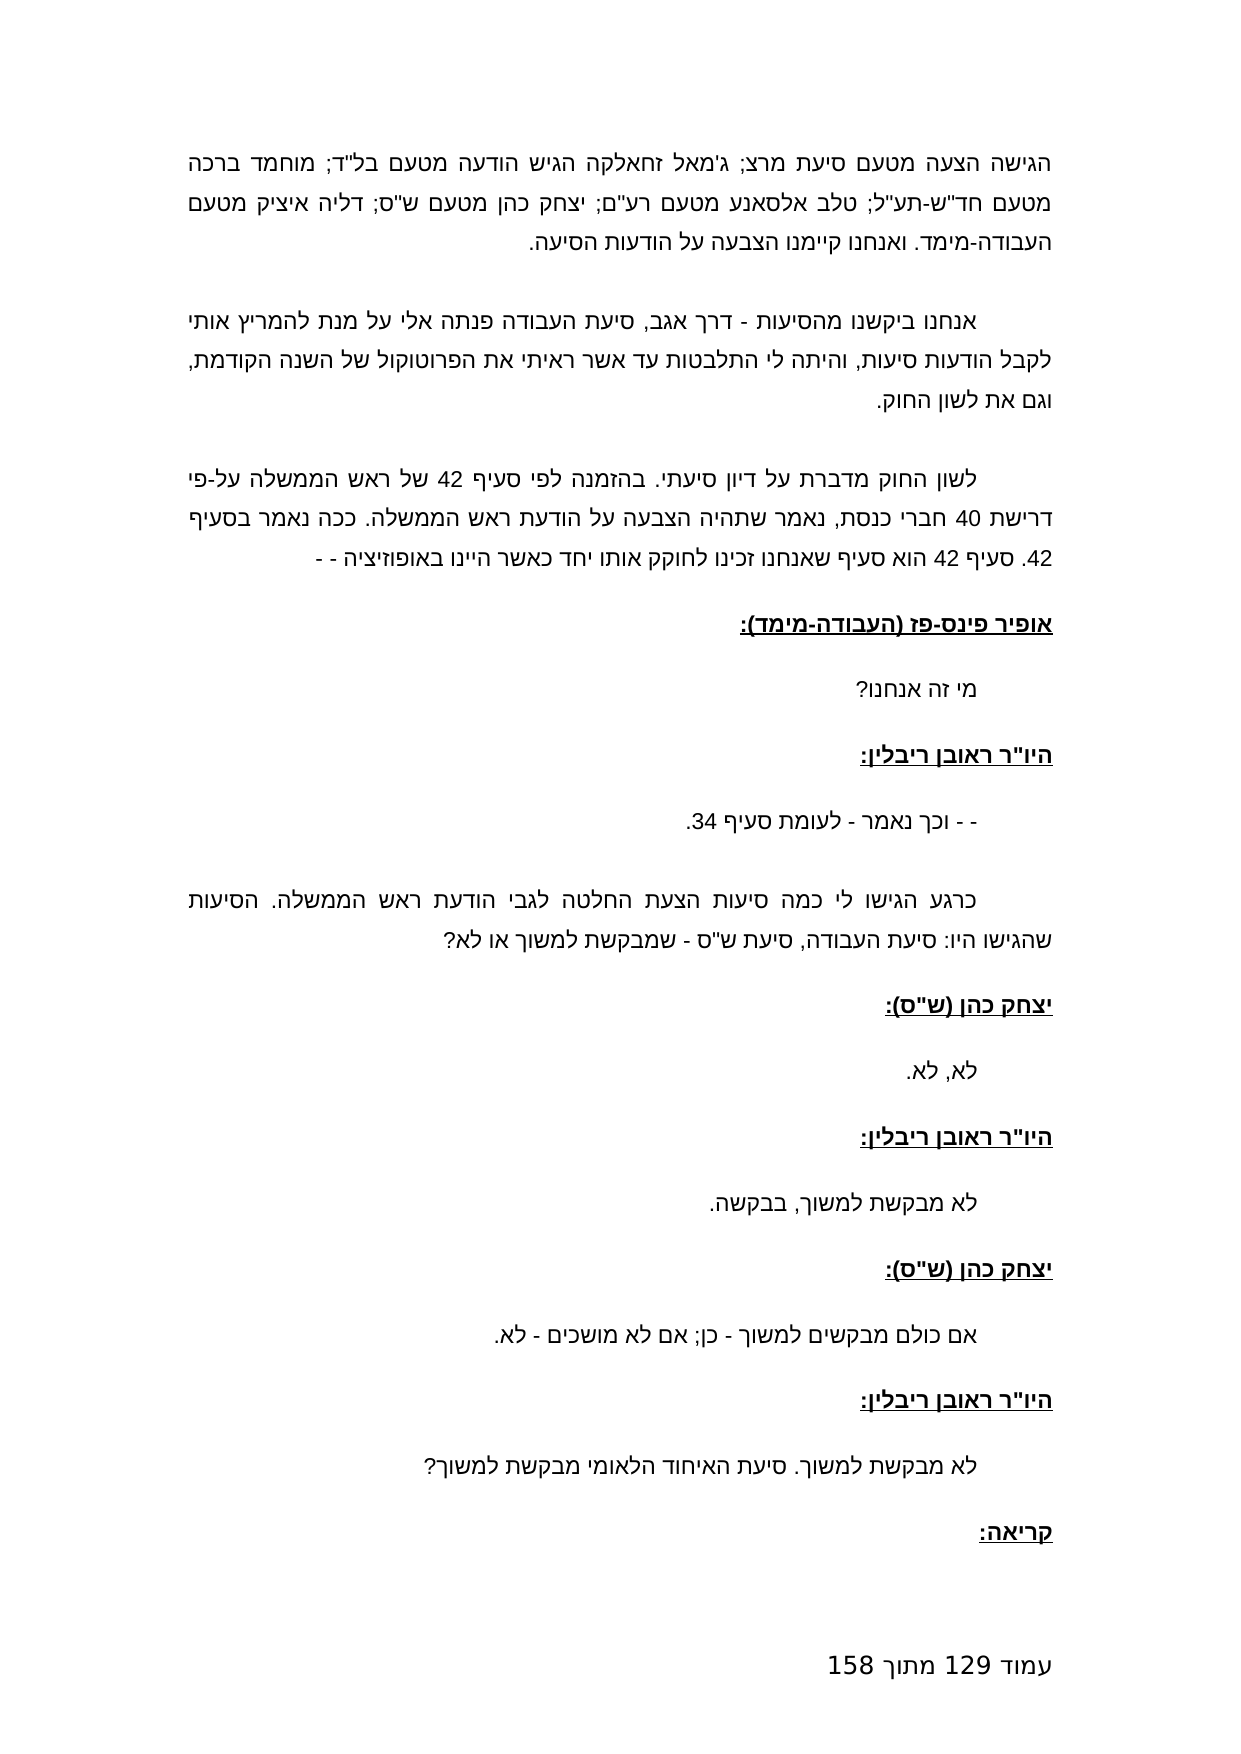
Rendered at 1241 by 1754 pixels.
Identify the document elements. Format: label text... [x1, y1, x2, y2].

text יצחק כהן (ש"ס): [187, 1229, 1053, 1282]
text יצחק כהן (ש"ס): [187, 966, 1053, 1019]
text היו"ר ראובן ריבלין: [187, 1098, 1053, 1150]
text היו"ר ראובן ריבלין: [187, 1361, 1053, 1414]
text לא מבקשת למשוך, בבקשה. [187, 1190, 1053, 1216]
text לא מבקשת למשוך. סיעת האיחוד הלאומי מבקשת למשוך? [187, 1453, 1053, 1479]
text - - וכך נאמר - לעומת סעיף 34. [187, 808, 1053, 834]
text היו"ר ראובן ריבלין: [187, 716, 1053, 769]
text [187, 150, 1053, 255]
text אנחנו ביקשנו מהסיעות - דרך אגב, סיעת העבודה פנתה אלי על מנת להמריץ אותי לקבל הודעות סיעות, והיתה לי התלבטות עד אשר ראיתי את הפרוטוקול של השנה הקודמת, וגם את לשון החוק. [187, 308, 1053, 413]
text לשון החוק מדברת על דיון סיעתי. בהזמנה לפי סעיף 42 של ראש הממשלה על-פי דרישת 40 חברי כנסת, נאמר שתהיה הצבעה על הודעת ראש הממשלה. ככה נאמר בסעיף 42. סעיף 42 הוא סעיף שאנחנו זכינו לחוקק אותו יחד כאשר היינו באופוזיציה - - [187, 466, 1053, 571]
text כרגע הגישו לי כמה סיעות הצעת החלטה לגבי הודעת ראש הממשלה. הסיעות שהגישו היו: סיעת העבודה, סיעת ש"ס - שמבקשת למשוך או לא? [187, 887, 1053, 953]
text אם כולם מבקשים למשוך - כן; אם לא מושכים - לא. [187, 1322, 1053, 1348]
text מי זה אנחנו? [187, 676, 1053, 703]
text אופיר פינס-פז (העבודה-מימד): [187, 584, 1053, 637]
text קריאה: [187, 1493, 1053, 1545]
text לא, לא. [187, 1058, 1053, 1084]
